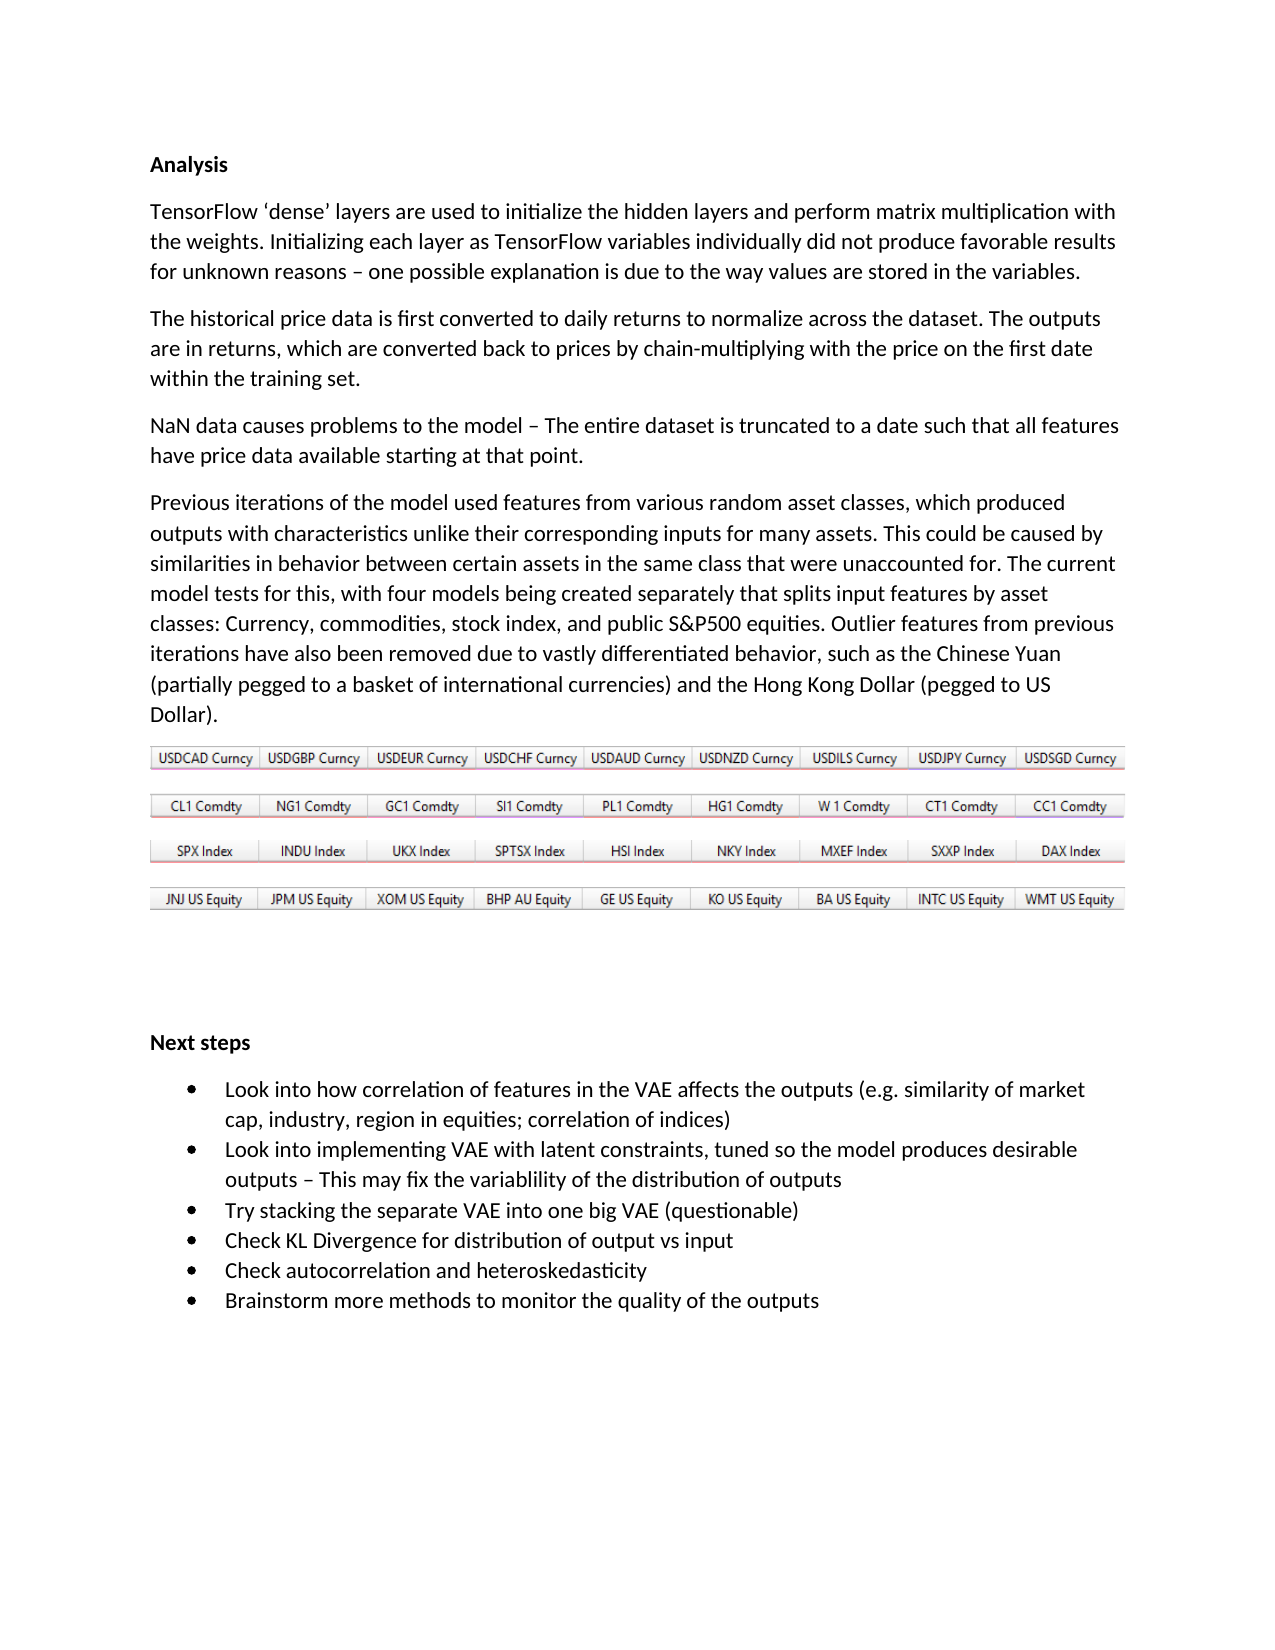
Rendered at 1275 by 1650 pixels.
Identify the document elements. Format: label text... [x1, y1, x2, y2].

text NaN data causes problems to the model – The entire dataset is truncated to a date such that all features have price data available starting at that point. [150, 411, 1125, 470]
text Previous iterations of the model used features from various random asset classes, which produced outputs with characteristics unlike their corresponding inputs for many assets. This could be caused by similarities in behavior between certain assets in the same class that were unaccounted for. The current model tests for this, with four models being created separately that splits input features by asset classes: Currency, commodities, stock index, and public S&P500 equities. Outlier features from previous iterations have also been removed due to vastly differentiated behavior, such as the Chinese Yuan (partially pegged to a basket of international currencies) and the Hong Kong Dollar (pegged to US Dollar). [150, 488, 1125, 728]
picture [150, 746, 1125, 770]
picture [150, 793, 1125, 818]
list Brainstorm more methods to monitor the quality of the outputs [187, 1286, 1125, 1314]
text Next steps [150, 1028, 1125, 1056]
picture [150, 887, 1125, 910]
picture [150, 840, 1125, 863]
text TensorFlow ‘dense’ layers are used to initialize the hidden layers and perform matrix multiplication with the weights. Initializing each layer as TensorFlow variables individually did not produce favorable results for unknown reasons – one possible explanation is due to the way values are stored in the variables. [150, 197, 1125, 285]
list Look into how correlation of features in the VAE affects the outputs (e.g. similarity of market cap, industry, region in equities; correlation of indices) [187, 1075, 1125, 1133]
text Analysis [150, 150, 1125, 178]
list Try stacking the separate VAE into one big VAE (questionable) [187, 1196, 1125, 1224]
list Check KL Divergence for distribution of output vs input [187, 1226, 1125, 1254]
text The historical price data is first converted to daily returns to normalize across the dataset. The outputs are in returns, which are converted back to prices by chain-multiplying with the price on the first date within the training set. [150, 304, 1125, 393]
list Look into implementing VAE with latent constraints, tuned so the model produces desirable outputs – This may fix the variablility of the distribution of outputs [187, 1135, 1125, 1194]
list Check autocorrelation and heteroskedasticity [187, 1256, 1125, 1284]
